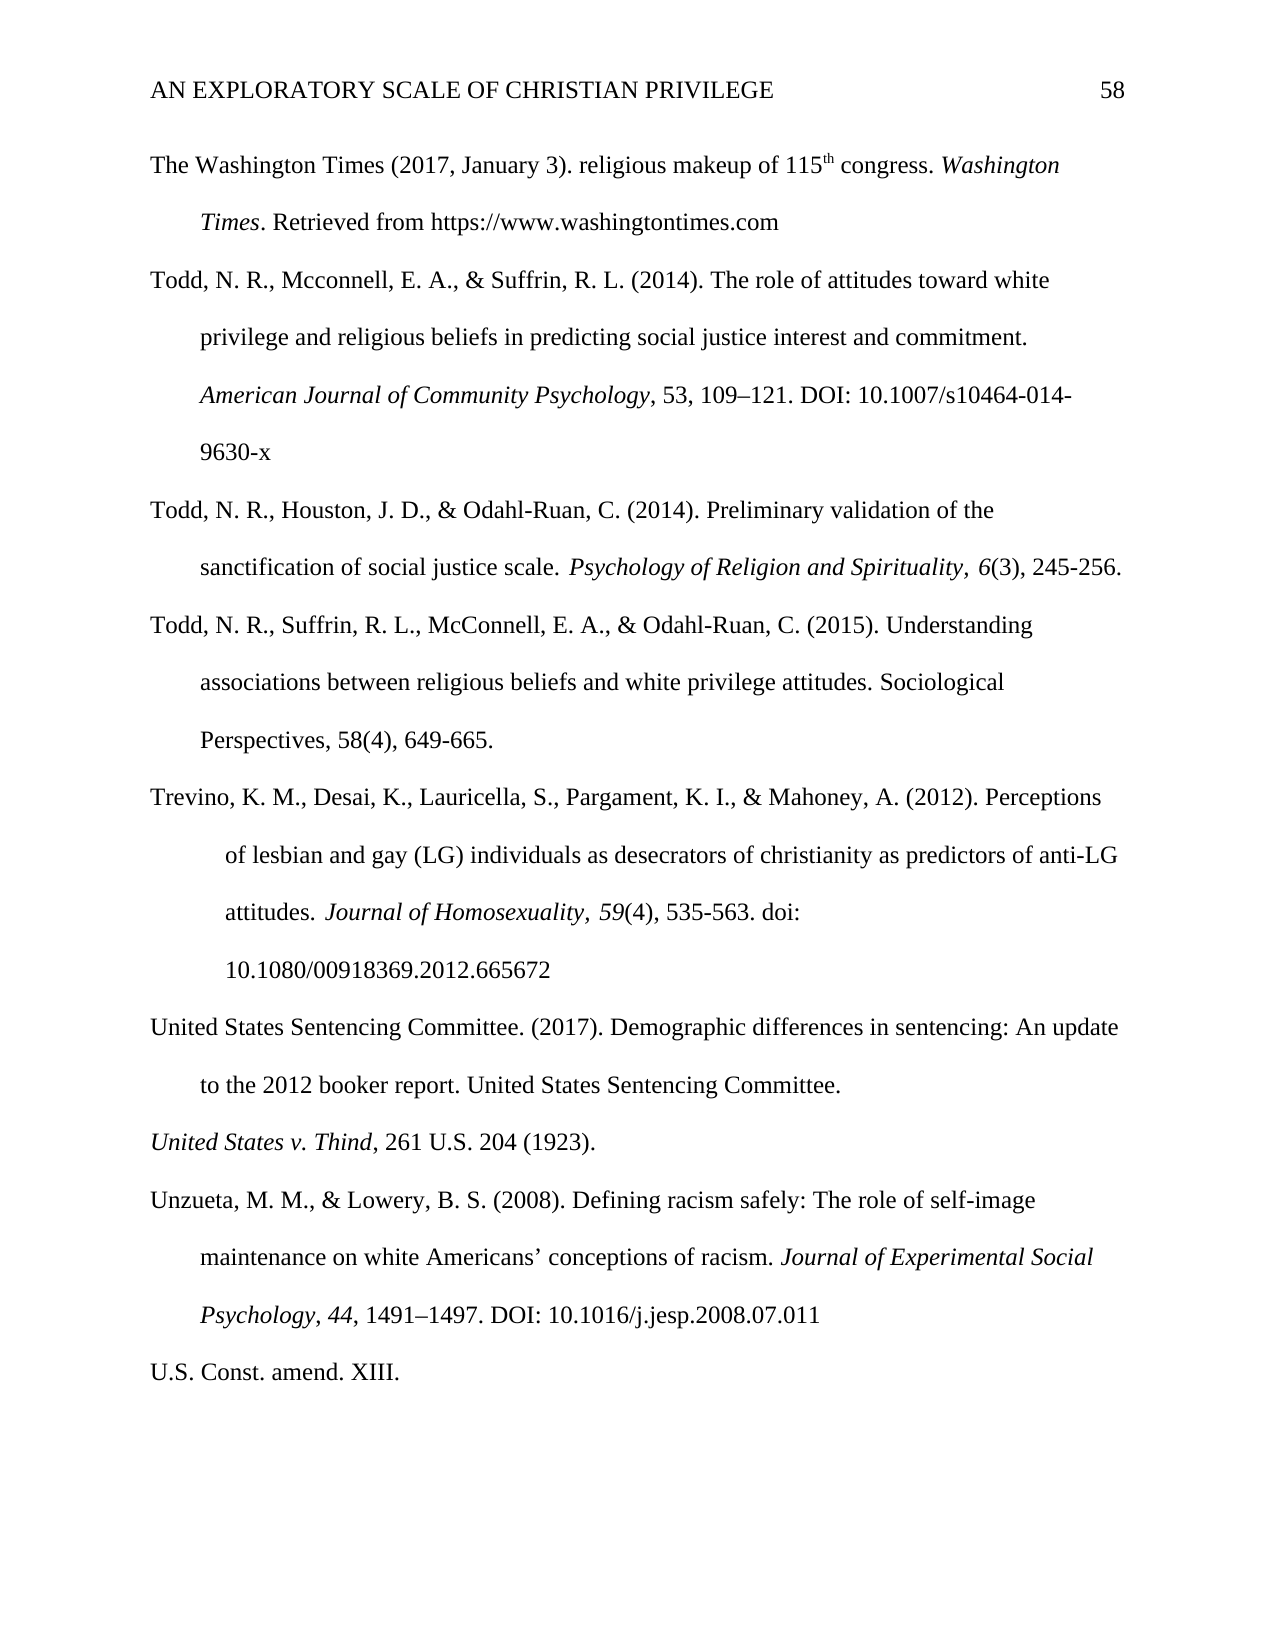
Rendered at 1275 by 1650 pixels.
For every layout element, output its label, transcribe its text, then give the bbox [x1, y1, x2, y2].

text Unzueta, M. M., & Lowery, B. S. (2008). Defining racism safely: The role of self-image maintenance on white Americans’ conceptions of racism. Journal of Experimental Social Psychology, 44, 1491–1497. DOI: 10.1016/j.jesp.2008.07.011 [150, 1185, 1125, 1329]
text United States v. Thind, 261 U.S. 204 (1923). [150, 1127, 1125, 1156]
text Todd, N. R., Suffrin, R. L., McConnell, E. A., & Odahl-Ruan, C. (2015). Understanding associations between religious beliefs and white privilege attitudes. Sociological Perspectives, 58(4), 649-665. [150, 610, 1125, 754]
text Todd, N. R., Houston, J. D., & Odahl-Ruan, C. (2014). Preliminary validation of the sanctification of social justice scale. Psychology of Religion and Spirituality, 6(3), 245-256. [150, 495, 1125, 581]
text Todd, N. R., Mcconnell, E. A., & Suffrin, R. L. (2014). The role of attitudes toward white privilege and religious beliefs in predicting social justice interest and commitment. American Journal of Community Psychology, 53, 109–121. DOI: 10.1007/s10464-014-9630-x [150, 265, 1125, 466]
text The Washington Times (2017, January 3). religious makeup of 115th congress. Washington Times. Retrieved from https://www.washingtontimes.com [150, 150, 1125, 236]
text United States Sentencing Committee. (2017). Demographic differences in sentencing: An update to the 2012 booker report. United States Sentencing Committee. [150, 1012, 1125, 1099]
text U.S. Const. amend. XIII. [150, 1357, 1125, 1386]
text Trevino, K. M., Desai, K., Lauricella, S., Pargament, K. I., & Mahoney, A. (2012). Perceptions of lesbian and gay (LG) individuals as desecrators of christianity as predictors of anti-LG attitudes. Journal of Homosexuality, 59(4), 535-563. doi: 10.1080/00918369.2012.665672 [150, 782, 1125, 984]
